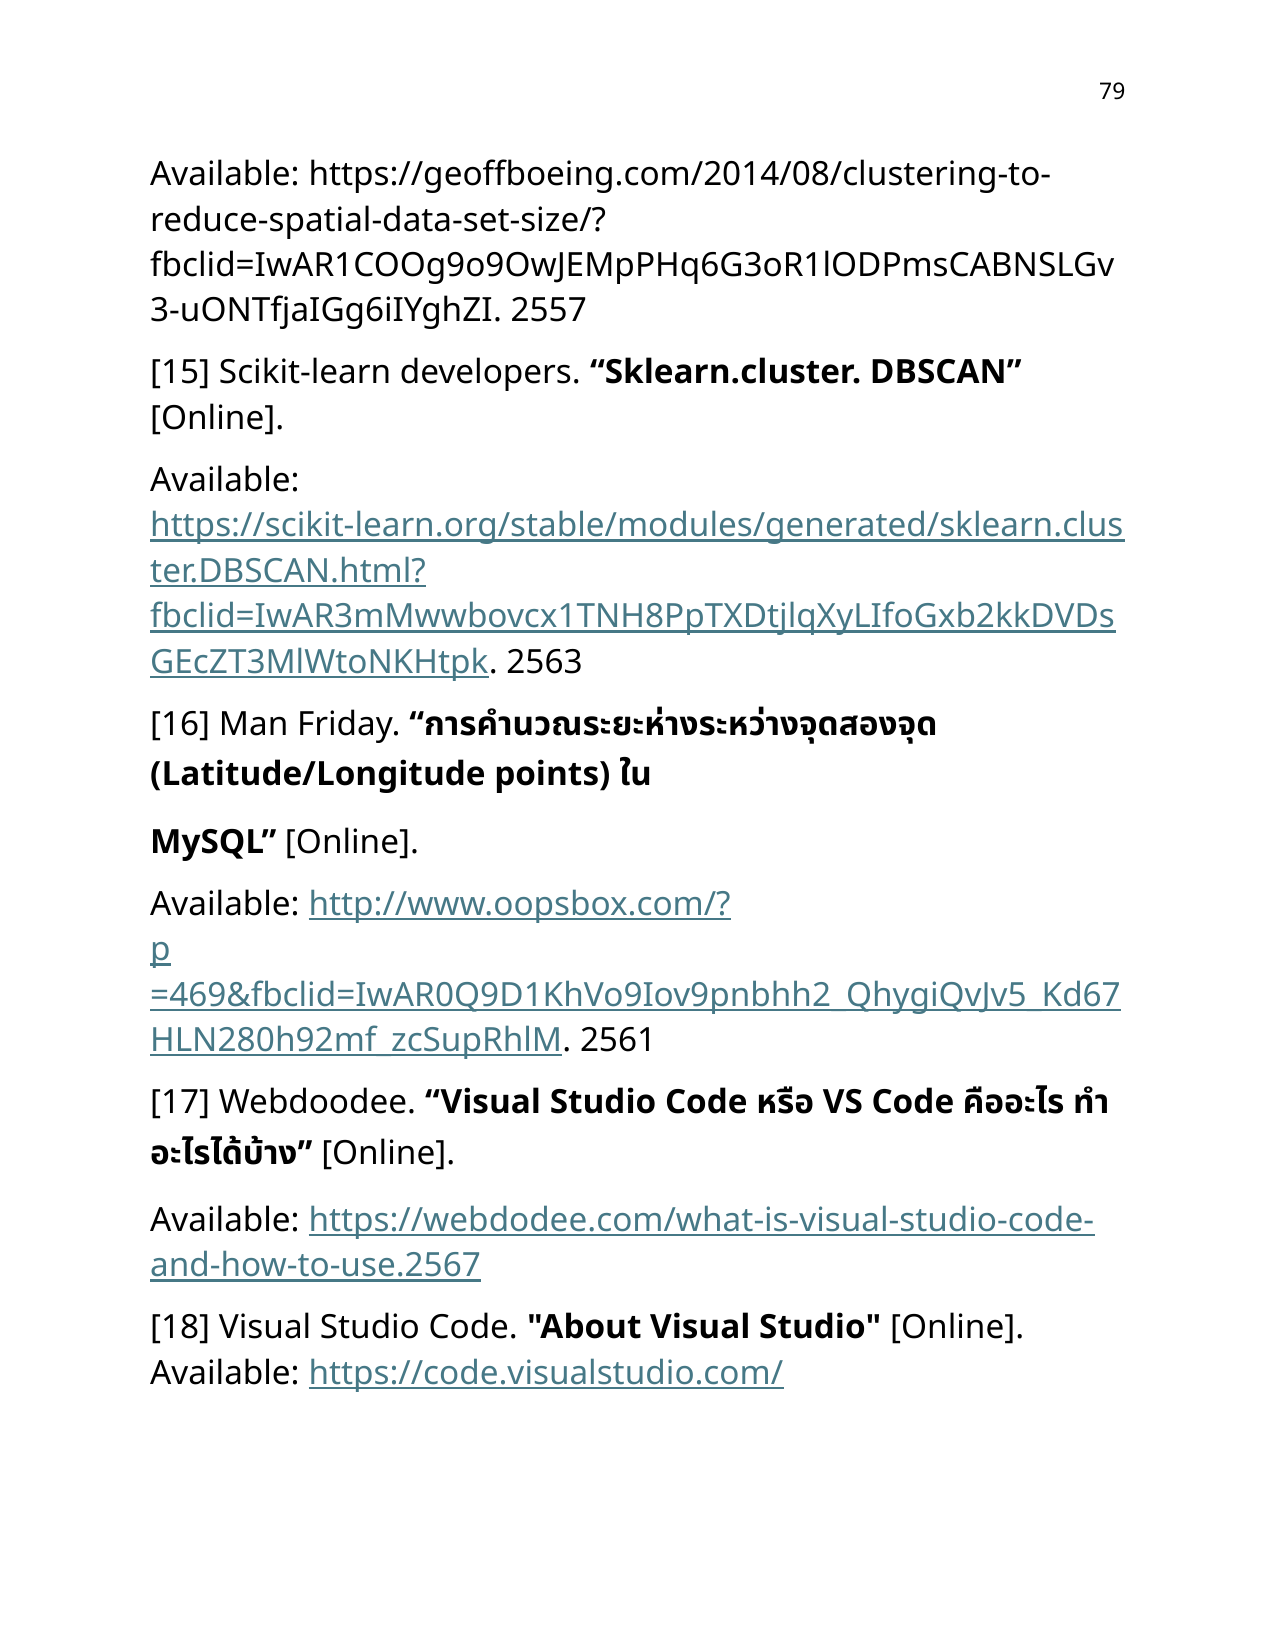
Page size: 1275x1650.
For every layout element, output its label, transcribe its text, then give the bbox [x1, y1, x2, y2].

text [18] Visual Studio Code. "About Visual Studio" [Online]. Available: https://code.visualstudio.com/ [150, 1303, 1125, 1394]
text [17] Webdoodee. “Visual Studio Code หรือ VS Code คืออะไร ทำอะไรได้บ้าง” [Online]. [150, 1078, 1125, 1179]
text Available: https://geoffboeing.com/2014/08/clustering-to-reduce-spatial-data-set-size/?fbclid=IwAR1COOg9o9OwJEMpPHq6G3oR1lODPmsCABNSLGv3-uONTfjaIGg6iIYghZI. 2557 [150, 150, 1125, 332]
text Available: https://scikit-learn.org/stable/modules/generated/sklearn.cluster.DBSCAN.html?fbclid=IwAR3mMwwbovcx1TNH8PpTXDtjlqXyLIfoGxb2kkDVDsGEcZT3MlWtoNKHtpk. 2563 [150, 456, 1125, 539]
text [16] Man Friday. “การคำนวณระยะห่างระหว่างจุดสองจุด (Latitude/Longitude points) ใน [150, 699, 1125, 801]
text MySQL” [Online]. [150, 817, 1125, 863]
text Available: http://www.oopsbox.com/?p=469&fbclid=IwAR0Q9D1KhVo9Iov9pnbhh2_QhygiQvJv5_Kd67HLN280h92mf_zcSupRhlM. 2561 [150, 879, 1125, 1061]
text Available: https://webdodee.com/what-is-visual-studio-code-and-how-to-use.2567 [150, 1196, 1125, 1287]
text [15] Scikit-learn developers. “Sklearn.cluster. DBSCAN” [Online]. [150, 348, 1125, 439]
text Available: https://scikit-learn.org/stable/modules/generated/sklearn.cluster.DBSCAN.html?fbclid=IwAR3mMwwbovcx1TNH8PpTXDtjlqXyLIfoGxb2kkDVDsGEcZT3MlWtoNKHtpk. 2563 [150, 542, 1125, 683]
